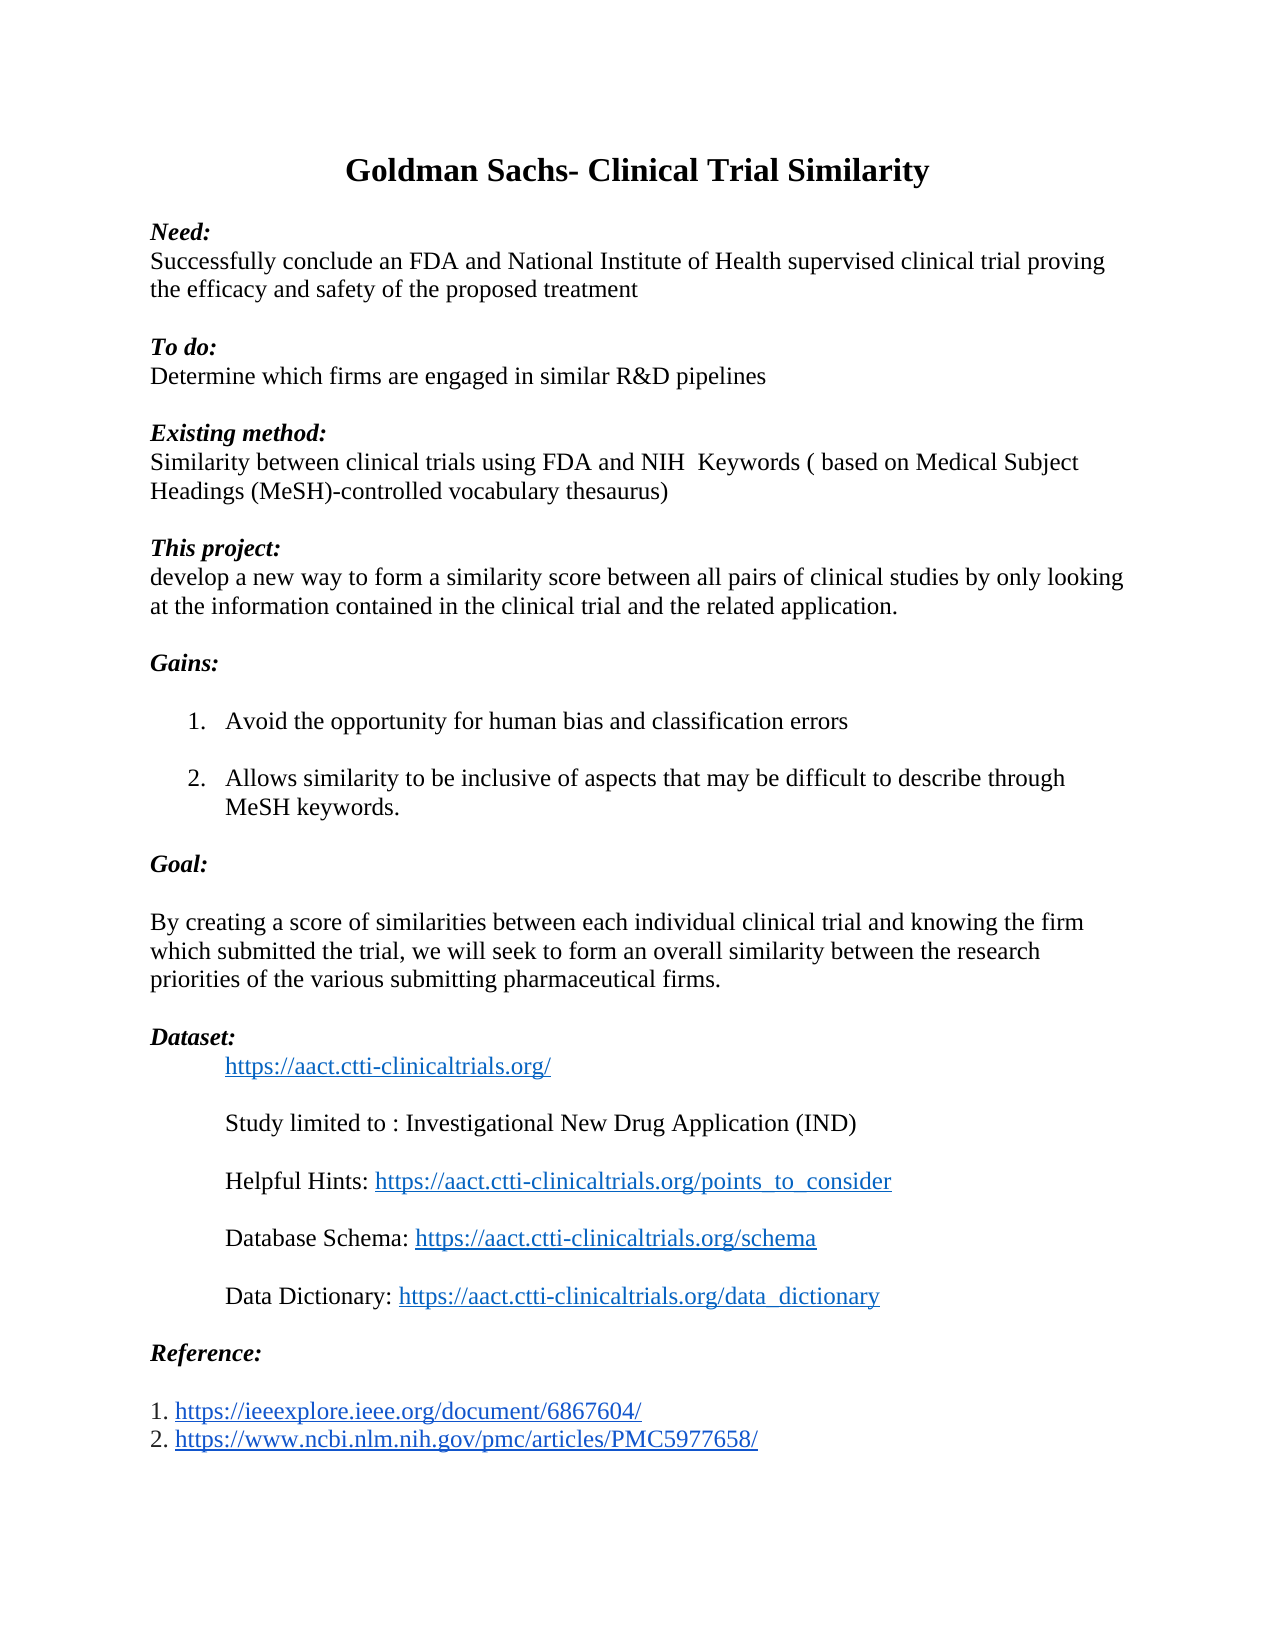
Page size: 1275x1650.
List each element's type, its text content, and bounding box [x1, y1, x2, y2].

list Avoid the opportunity for human bias and classification errors [187, 706, 1125, 734]
text Goldman Sachs- Clinical Trial Similarity [150, 150, 1125, 188]
text Helpful Hints: https://aact.ctti-clinicaltrials.org/points_to_consider [225, 1166, 1125, 1194]
text develop a new way to form a similarity score between all pairs of clinical studies by only looking at the information contained in the clinical trial and the related application. [150, 562, 1125, 619]
text Similarity between clinical trials using FDA and NIH Keywords ( based on Medical Subject Headings (MeSH)-controlled vocabulary thesaurus) [150, 447, 1125, 504]
text Need: [150, 217, 1125, 246]
text Gains: [150, 648, 1125, 677]
text Data Dictionary: https://aact.ctti-clinicaltrials.org/data_dictionary [225, 1281, 1125, 1309]
text https://aact.ctti-clinicaltrials.org/ [225, 1051, 1125, 1079]
text Reference: [150, 1338, 1125, 1367]
text This project: [150, 533, 1125, 562]
text Goal: [150, 849, 1125, 878]
text Successfully conclude an FDA and National Institute of Health supervised clinical trial proving the efficacy and safety of the proposed treatment [150, 246, 1125, 303]
text By creating a score of similarities between each individual clinical trial and knowing the firm which submitted the trial, we will seek to form an overall similarity between the research priorities of the various submitting pharmaceutical firms. [150, 907, 1125, 993]
text Existing method: [150, 418, 1125, 447]
text 2. https://www.ncbi.nlm.nih.gov/pmc/articles/PMC5977658/ [150, 1424, 1125, 1453]
text Determine which firms are engaged in similar R&D pipelines [150, 361, 1125, 389]
text Study limited to : Investigational New Drug Application (IND) [225, 1108, 1125, 1137]
text To do: [150, 332, 1125, 361]
list Allows similarity to be inclusive of aspects that may be difficult to describe through MeSH keywords. [187, 763, 1125, 821]
text Dataset: [150, 1022, 1125, 1051]
text 1. https://ieeexplore.ieee.org/document/6867604/ [150, 1396, 1125, 1424]
text Database Schema: https://aact.ctti-clinicaltrials.org/schema [225, 1223, 1125, 1252]
